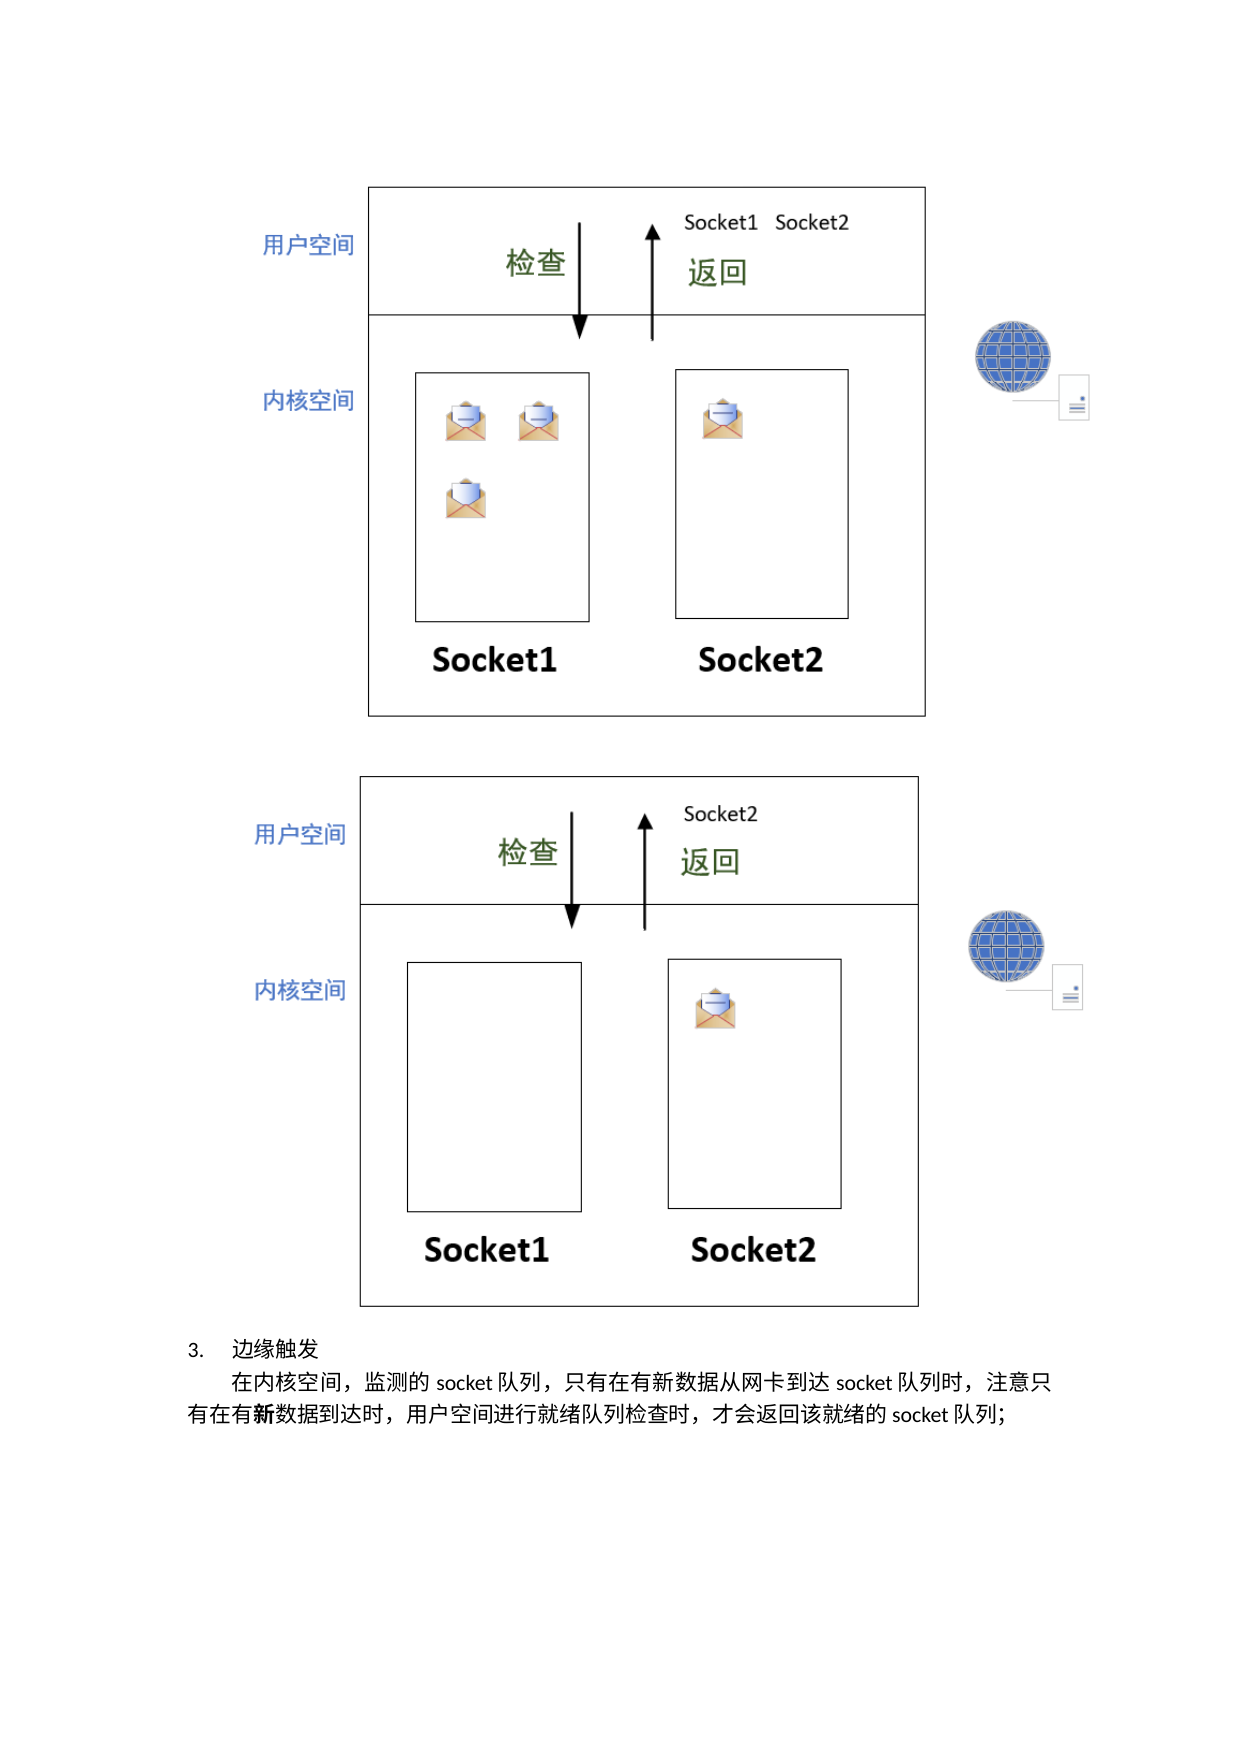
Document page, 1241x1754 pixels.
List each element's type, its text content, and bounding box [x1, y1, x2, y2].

list 边缘触发 [187, 1332, 1053, 1364]
picture [231, 162, 1096, 736]
picture [231, 747, 1096, 1323]
list 在内核空间，监测的socket队列，只有在有新数据从网卡到达socket队列时，注意只有在有新数据到达时，用户空间进行就绪队列检查时，才会返回该就绪的socket队列； [187, 1364, 1053, 1429]
